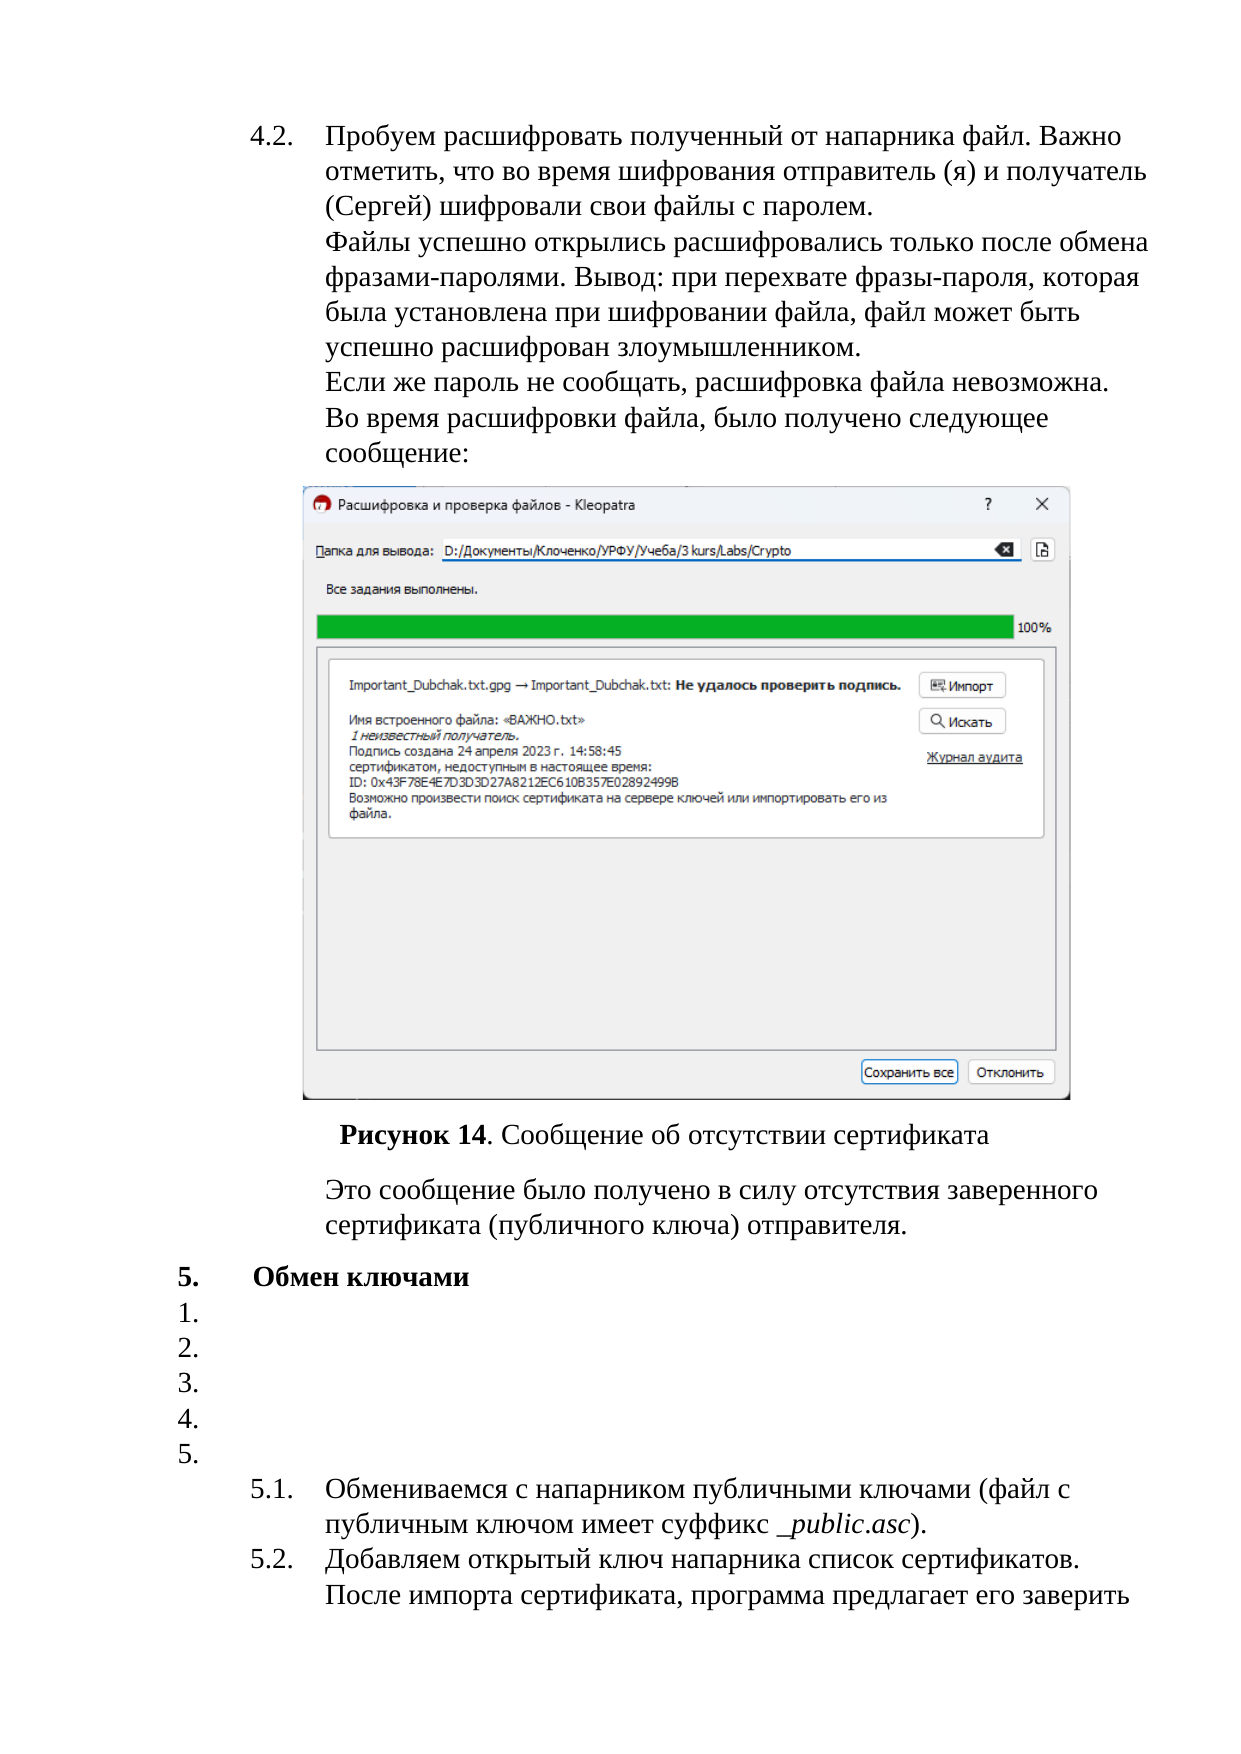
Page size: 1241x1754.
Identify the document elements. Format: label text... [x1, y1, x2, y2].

list Обмениваемся с напарником публичными ключами (файл с публичным ключом имеет суффикс _public.asc). [250, 1471, 1152, 1540]
subtitle Обмен ключами [177, 1259, 1152, 1292]
list Пробуем расшифровать полученный от напарника файл. Важно отметить, что во время шифрования отправитель (я) и получатель (Сергей) шифровали свои файлы с паролем. [250, 118, 1152, 222]
text Это сообщение было получено в силу отсутствия заверенного сертификата (публичного ключа) отправителя. [325, 1172, 1152, 1241]
list Если же пароль не сообщать, расшифровка файла невозможна. [325, 364, 1152, 398]
picture [302, 486, 1071, 1100]
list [250, 1542, 1152, 1610]
list Во время расшифровки файла, было получено следующее сообщение: [325, 400, 1152, 468]
text Рисунок 14. Сообщение об отсутствии сертификата [177, 1117, 1152, 1151]
list Файлы успешно открылись расшифровались только после обмена фразами-паролями. Вывод: при перехвате фразы-пароля, которая была установлена при шифровании файла, файл может быть успешно расшифрован злоумышленником. [325, 224, 1152, 363]
